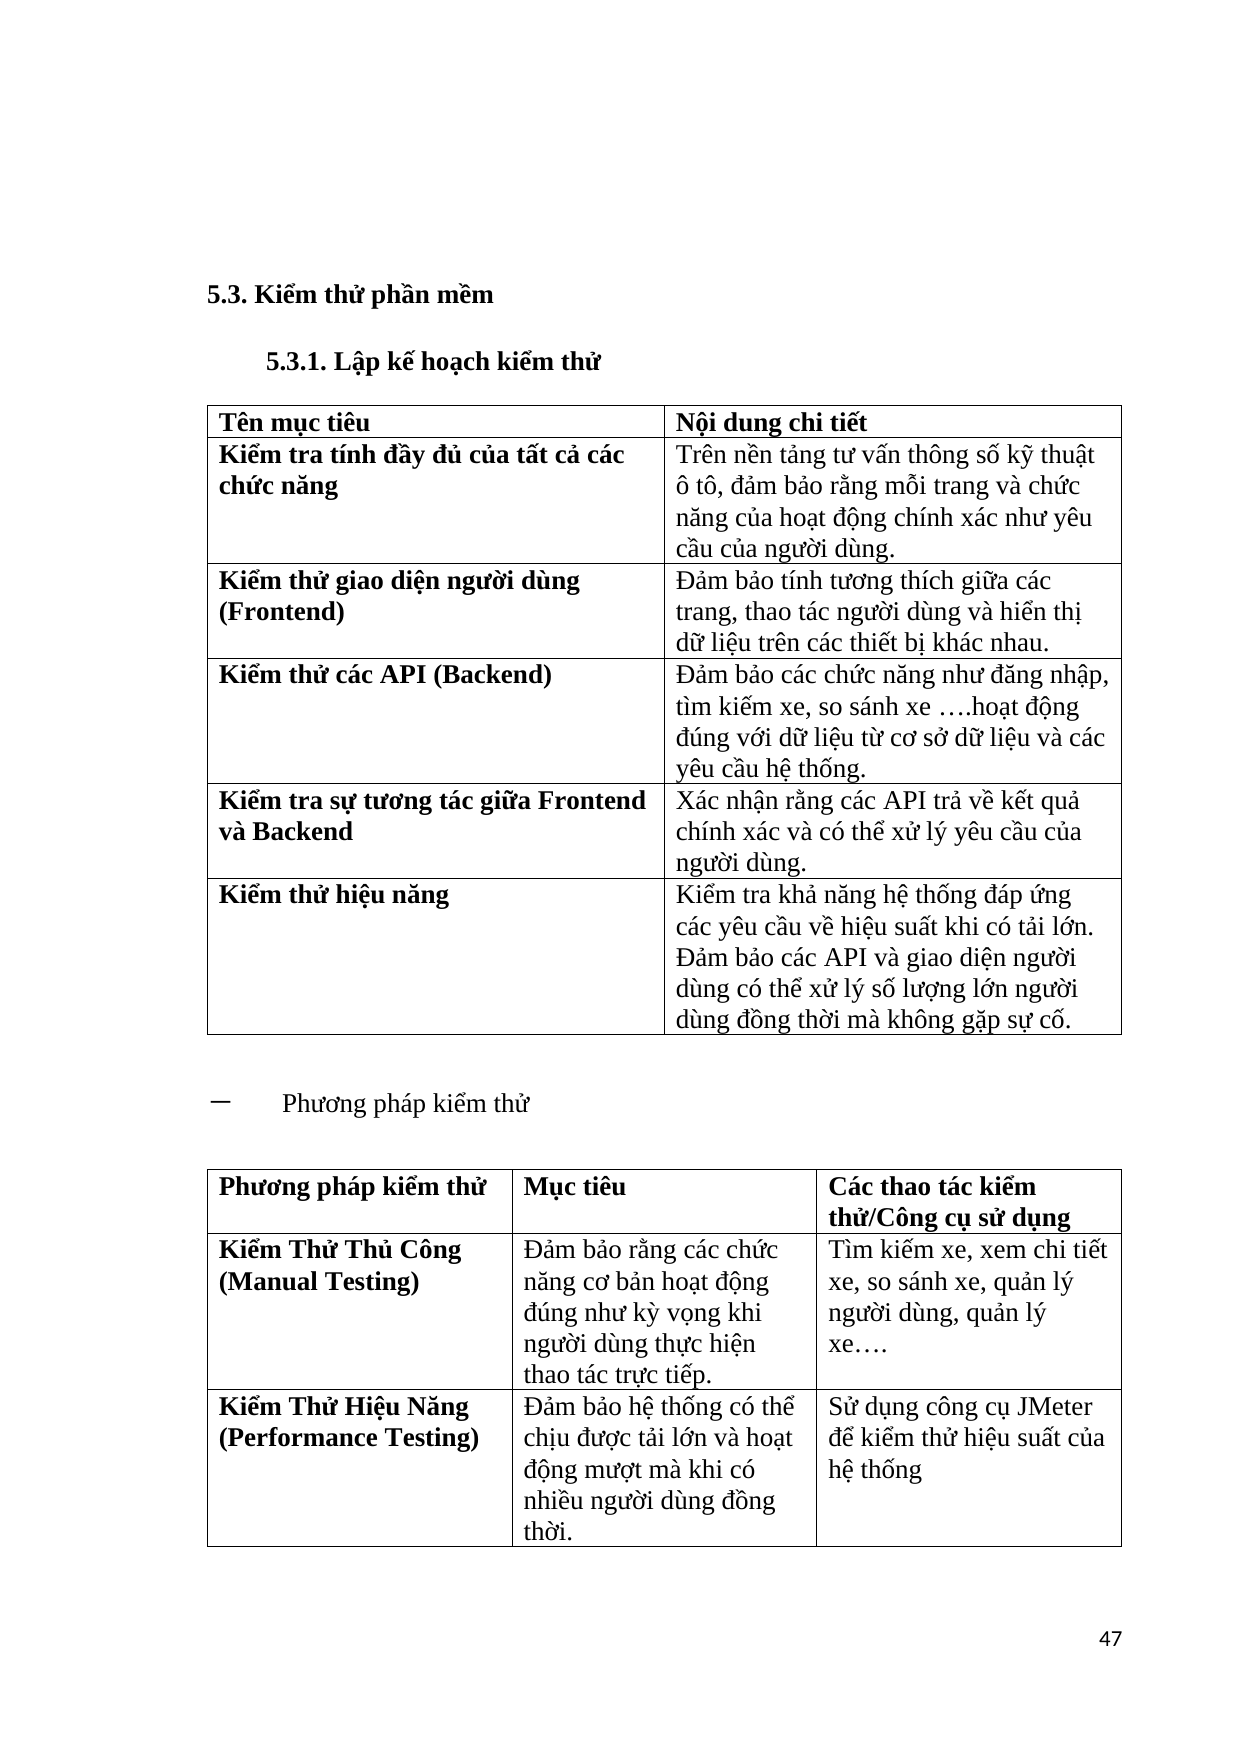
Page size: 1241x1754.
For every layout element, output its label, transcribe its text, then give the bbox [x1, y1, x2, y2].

subtitle Kiểm thử phần mềm [207, 278, 1122, 309]
table_cell Kiểm tra khả năng hệ thống đáp ứng các yêu cầu về hiệu suất khi có tải lớn. Đảm bảo các API và giao diện người dùng có thể xử lý số lượng lớn người dùng đồng thời mà không gặp sự cố. [665, 879, 1121, 1034]
table_header Phương pháp kiểm thử [208, 1170, 512, 1233]
table_header Tên mục tiêu [208, 406, 664, 437]
table_cell Xác nhận rằng các API trả về kết quả chính xác và có thể xử lý yêu cầu của người dùng. [665, 784, 1121, 877]
table_cell Kiểm thử giao diện người dùng (Frontend) [208, 564, 664, 657]
table_cell Đảm bảo rằng các chức năng cơ bản hoạt động đúng như kỳ vọng khi người dùng thực hiện thao tác trực tiếp. [513, 1234, 816, 1389]
table_header Nội dung chi tiết [665, 406, 1121, 437]
table_cell Kiểm tra tính đầy đủ của tất cả các chức năng [208, 438, 664, 563]
table_cell Kiểm Thử Thủ Công (Manual Testing) [208, 1234, 512, 1389]
table_header Các thao tác kiểm thử/Công cụ sử dụng [817, 1170, 1121, 1233]
table_cell Kiểm thử hiệu năng [208, 879, 664, 1034]
list Phương pháp kiểm thử [207, 1083, 1122, 1120]
table_cell Kiểm tra sự tương tác giữa Frontend và Backend [208, 784, 664, 877]
subtitle Lập kế hoạch kiểm thử [266, 345, 1122, 376]
table_cell Đảm bảo tính tương thích giữa các trang, thao tác người dùng và hiển thị dữ liệu trên các thiết bị khác nhau. [665, 564, 1121, 657]
table_cell Trên nền tảng tư vấn thông số kỹ thuật ô tô, đảm bảo rằng mỗi trang và chức năng của hoạt động chính xác như yêu cầu của người dùng. [665, 438, 1121, 563]
table_cell Đảm bảo các chức năng như đăng nhập, tìm kiếm xe, so sánh xe ….hoạt động đúng với dữ liệu từ cơ sở dữ liệu và các yêu cầu hệ thống. [665, 659, 1121, 783]
table_cell Kiểm Thử Hiệu Năng (Performance Testing) [208, 1390, 512, 1546]
table_cell Kiểm thử các API (Backend) [208, 659, 664, 783]
table_header Mục tiêu [513, 1170, 816, 1233]
table_cell Đảm bảo hệ thống có thể chịu được tải lớn và hoạt động mượt mà khi có nhiều người dùng đồng thời. [513, 1390, 816, 1546]
table_cell Sử dụng công cụ JMeter để kiểm thử hiệu suất của hệ thống [817, 1390, 1121, 1546]
table_cell Tìm kiếm xe, xem chi tiết xe, so sánh xe, quản lý người dùng, quản lý xe…. [817, 1234, 1121, 1389]
